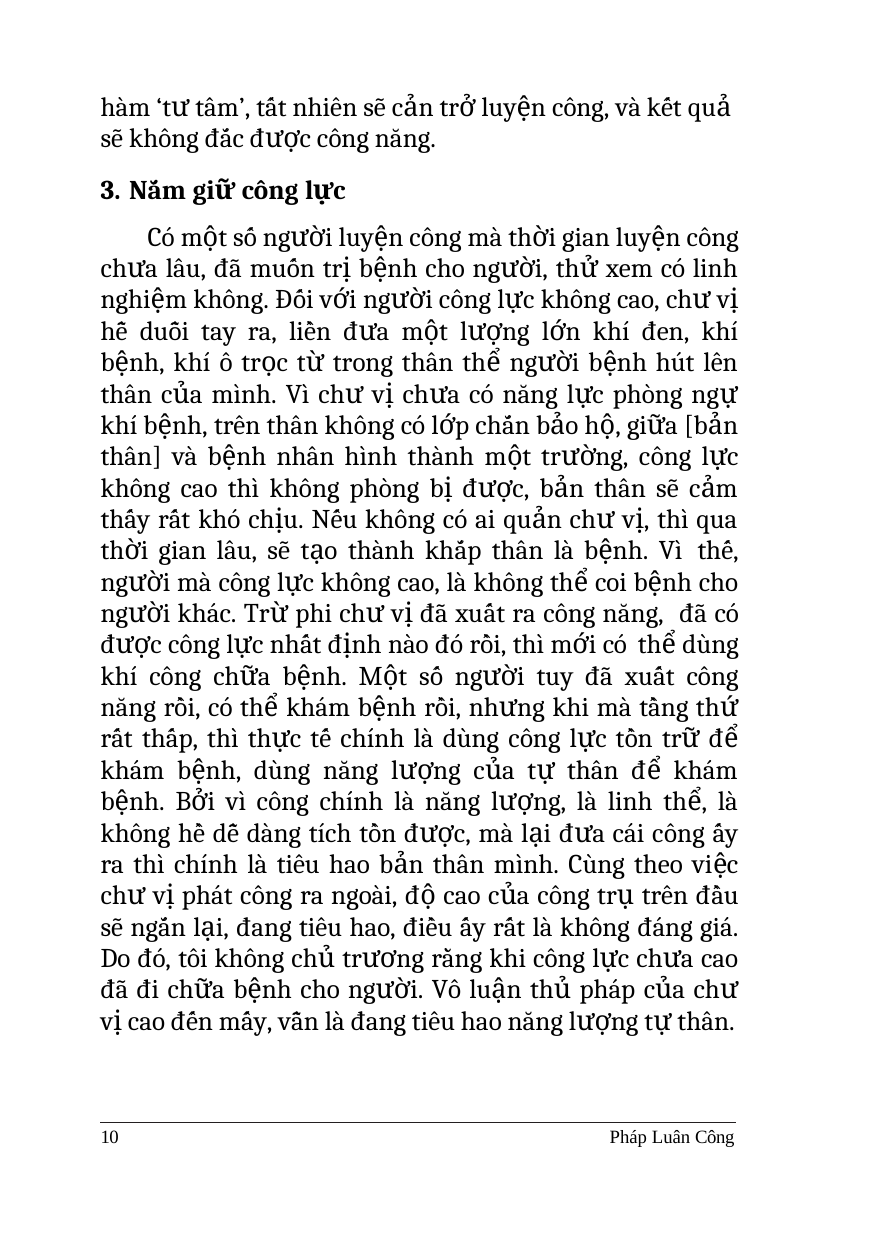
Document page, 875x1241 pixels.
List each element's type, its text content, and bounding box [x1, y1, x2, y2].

subtitle Nắm giữ công lực [100, 175, 815, 206]
text hàm ‘tư tâm’, tất nhiên sẽ cản trở luyện công, và kết quả sẽ không đắc được công năng. [100, 92, 743, 154]
text Có một số người luyện công mà thời gian luyện công chưa lâu, đã muốn trị bệnh cho người, thử xem có linh nghiệm không. Đối với người công lực không cao, chư vị hễ duỗi tay ra, liền đưa một lượng lớn khí đen, khí bệnh, khí ô trọc từ trong thân thể người bệnh hút lên thân của mình. Vì chư vị chưa có năng lực phòng ngự khí bệnh, trên thân không có lớp chắn bảo hộ, giữa [bản thân] và bệnh nhân hình thành một trường, công lực không cao thì không phòng bị được, bản thân sẽ cảm thấy rất khó chịu. Nếu không có ai quản chư vị, thì qua thời gian lâu, sẽ tạo thành khắp thân là bệnh. Vì thế, người mà công lực không cao, là không thể coi bệnh cho người khác. Trừ phi chư vị đã xuất ra công năng, đã có được công lực nhất định nào đó rồi, thì mới có thể dùng khí công chữa bệnh. Một số người tuy đã xuất công năng rồi, có thể khám bệnh rồi, nhưng khi mà tầng thứ rất thấp, thì thực tế chính là dùng công lực tồn trữ để khám bệnh, dùng năng lượng của tự thân để khám bệnh. Bởi vì công chính là năng lượng, là linh thể, là không hề dễ dàng tích tồn được, mà lại đưa cái công ấy ra thì chính là tiêu hao bản thân mình. Cùng theo việc chư vị phát công ra ngoài, độ cao của công trụ trên đầu sẽ ngắn lại, đang tiêu hao, điều ấy rất là không đáng giá. Do đó, tôi không chủ trương rằng khi công lực chưa cao đã đi chữa bệnh cho người. Vô luận thủ pháp của chư vị cao đến mấy, vẫn là đang tiêu hao năng lượng tự thân. [100, 222, 739, 1037]
